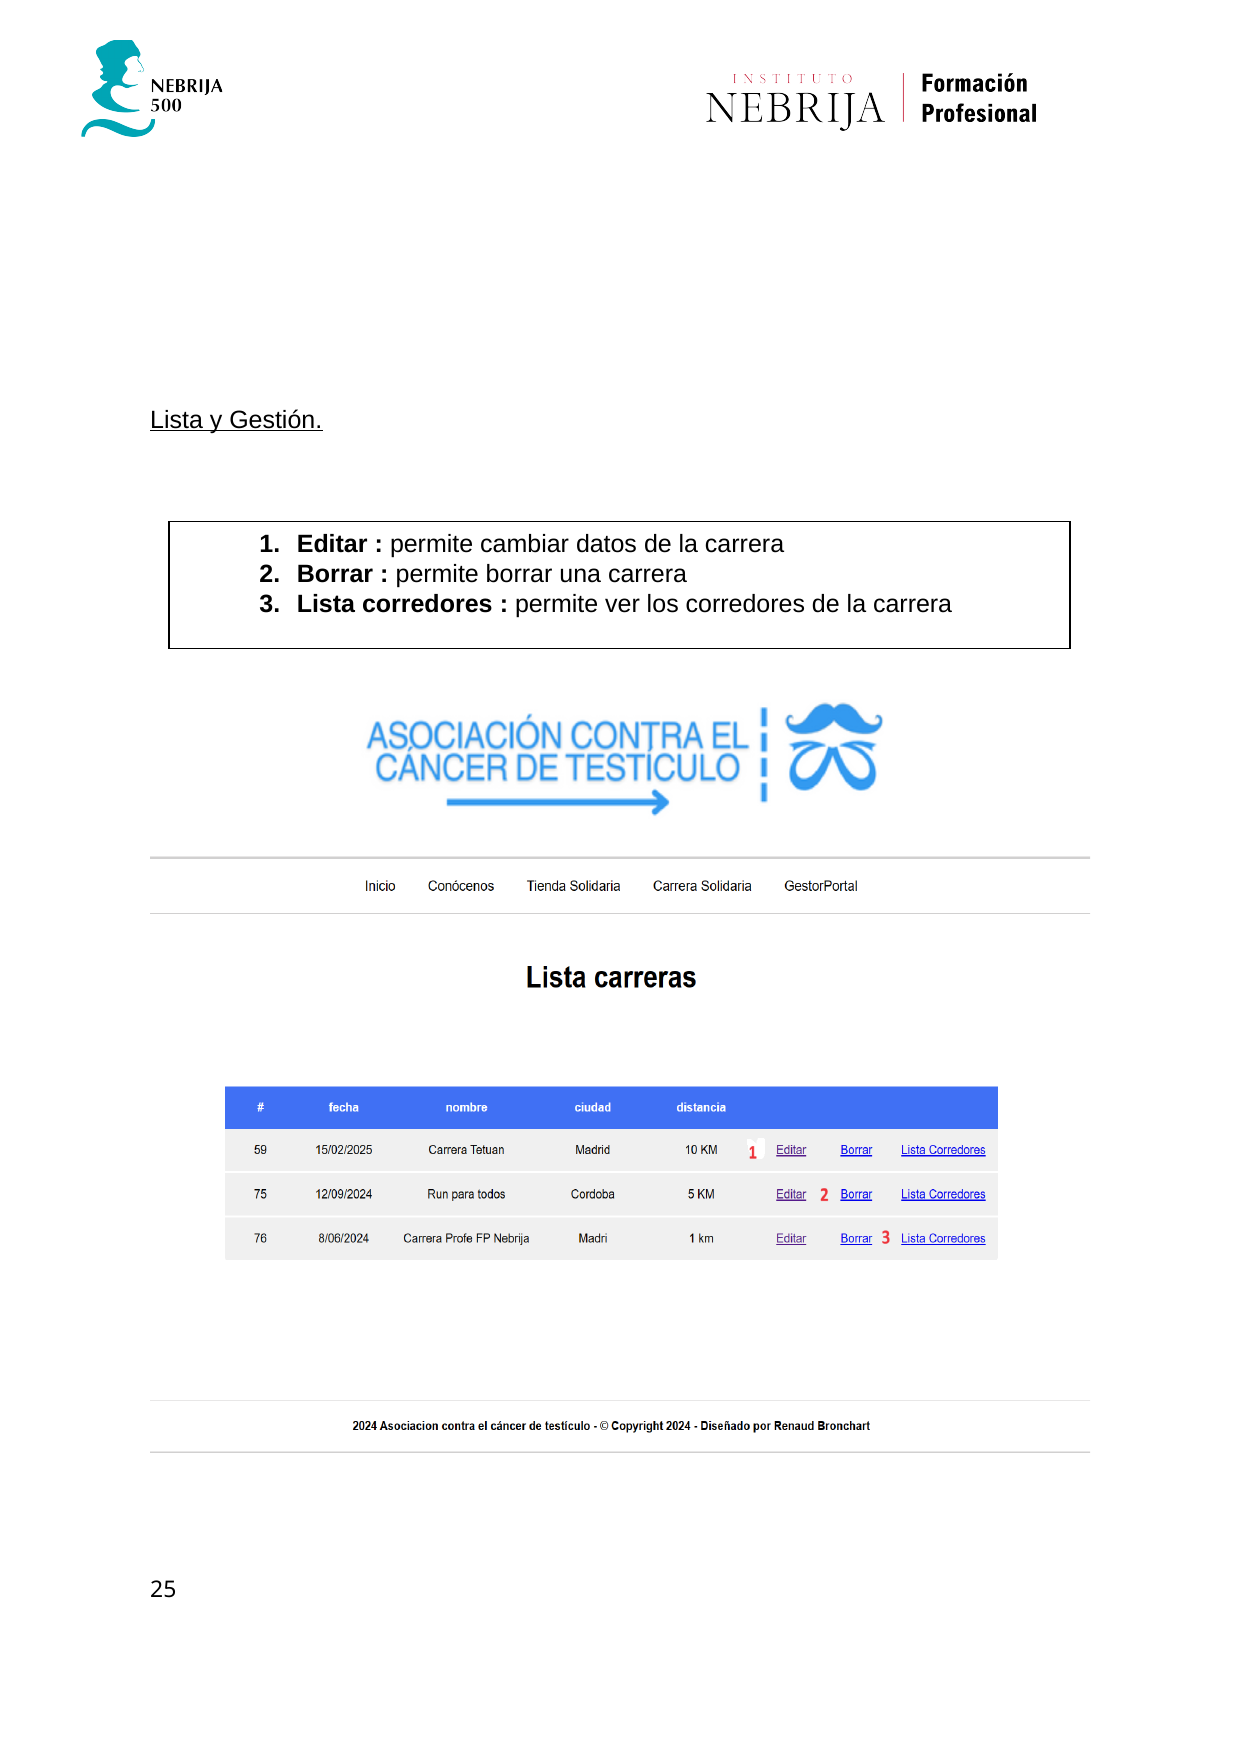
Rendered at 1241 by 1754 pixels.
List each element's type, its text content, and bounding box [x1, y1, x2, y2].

picture [81, 40, 223, 137]
text Lista y Gestión. [150, 405, 1090, 433]
picture [150, 663, 1091, 1535]
picture [706, 73, 1036, 131]
